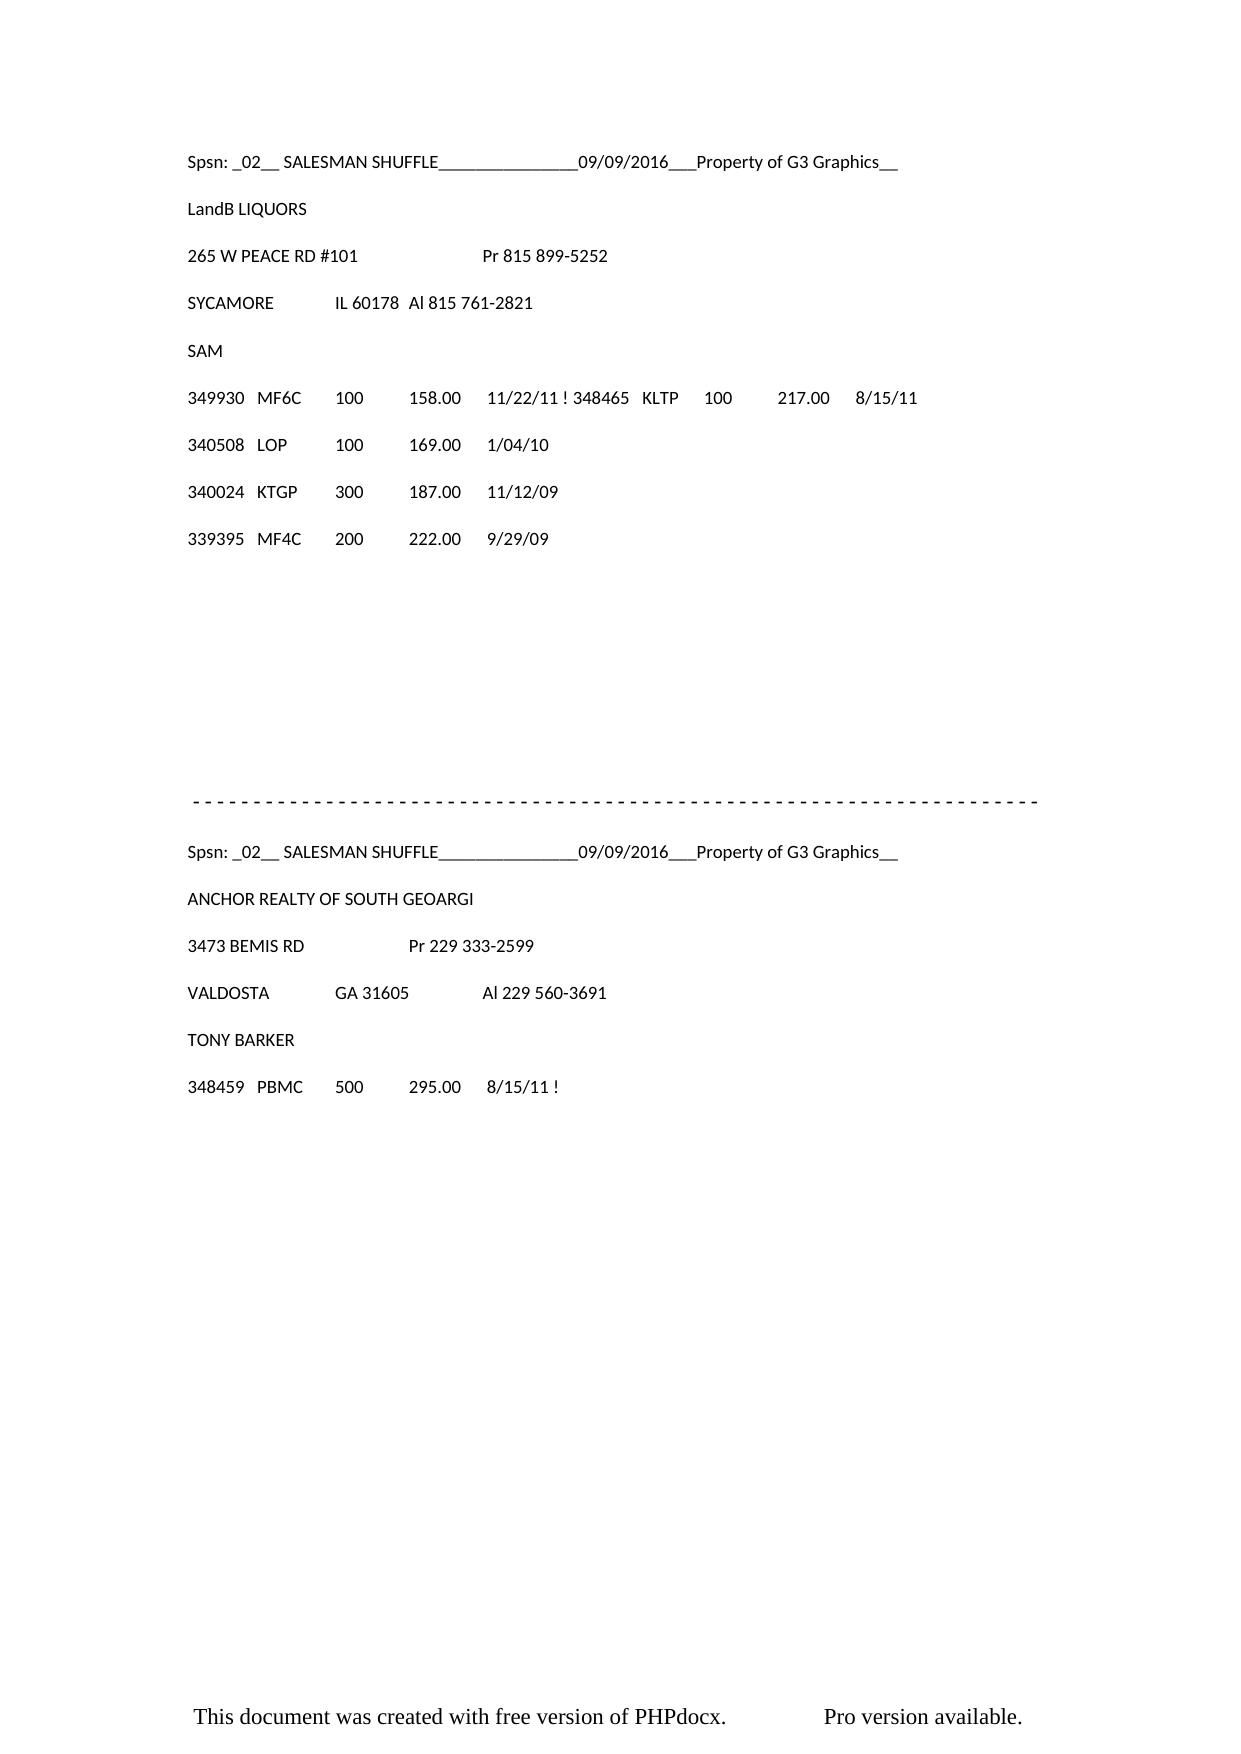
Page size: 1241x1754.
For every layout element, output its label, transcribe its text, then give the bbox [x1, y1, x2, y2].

text 340508 LOP 100 169.00 1/04/10 [187, 433, 1053, 456]
text 339395 MF4C 200 222.00 9/29/09 [187, 527, 1053, 550]
text ANCHOR REALTY OF SOUTH GEOARGI [187, 887, 1053, 910]
text 340024 KTGP 300 187.00 11/12/09 [187, 480, 1053, 503]
text 3473 BEMIS RD Pr 229 333-2599 [187, 934, 1053, 957]
text 349930 MF6C 100 158.00 11/22/11 ! 348465 KLTP 100 217.00 8/15/11 [187, 386, 1053, 409]
text VALDOSTA GA 31605 Al 229 560-3691 [187, 981, 1053, 1004]
text SAM [187, 339, 1053, 362]
text 348459 PBMC 500 295.00 8/15/11 ! [187, 1076, 1053, 1099]
text LandB LIQUORS [187, 197, 1053, 220]
text Spsn: _02__ SALESMAN SHUFFLE_______________09/09/2016___Property of G3 Graphics__ [187, 150, 1053, 173]
text Spsn: _02__ SALESMAN SHUFFLE_______________09/09/2016___Property of G3 Graphics__ [187, 840, 1053, 863]
text TONY BARKER [187, 1028, 1053, 1051]
text - - - - - - - - - - - - - - - - - - - - - - - - - - - - - - - - - - - - - - - - - - - - - - - - - - - - - - - - - - - - - - - - - - - - - - [187, 787, 1053, 815]
text SYCAMORE IL 60178 Al 815 761-2821 [187, 292, 1053, 314]
text 265 W PEACE RD #101 Pr 815 899-5252 [187, 244, 1053, 267]
